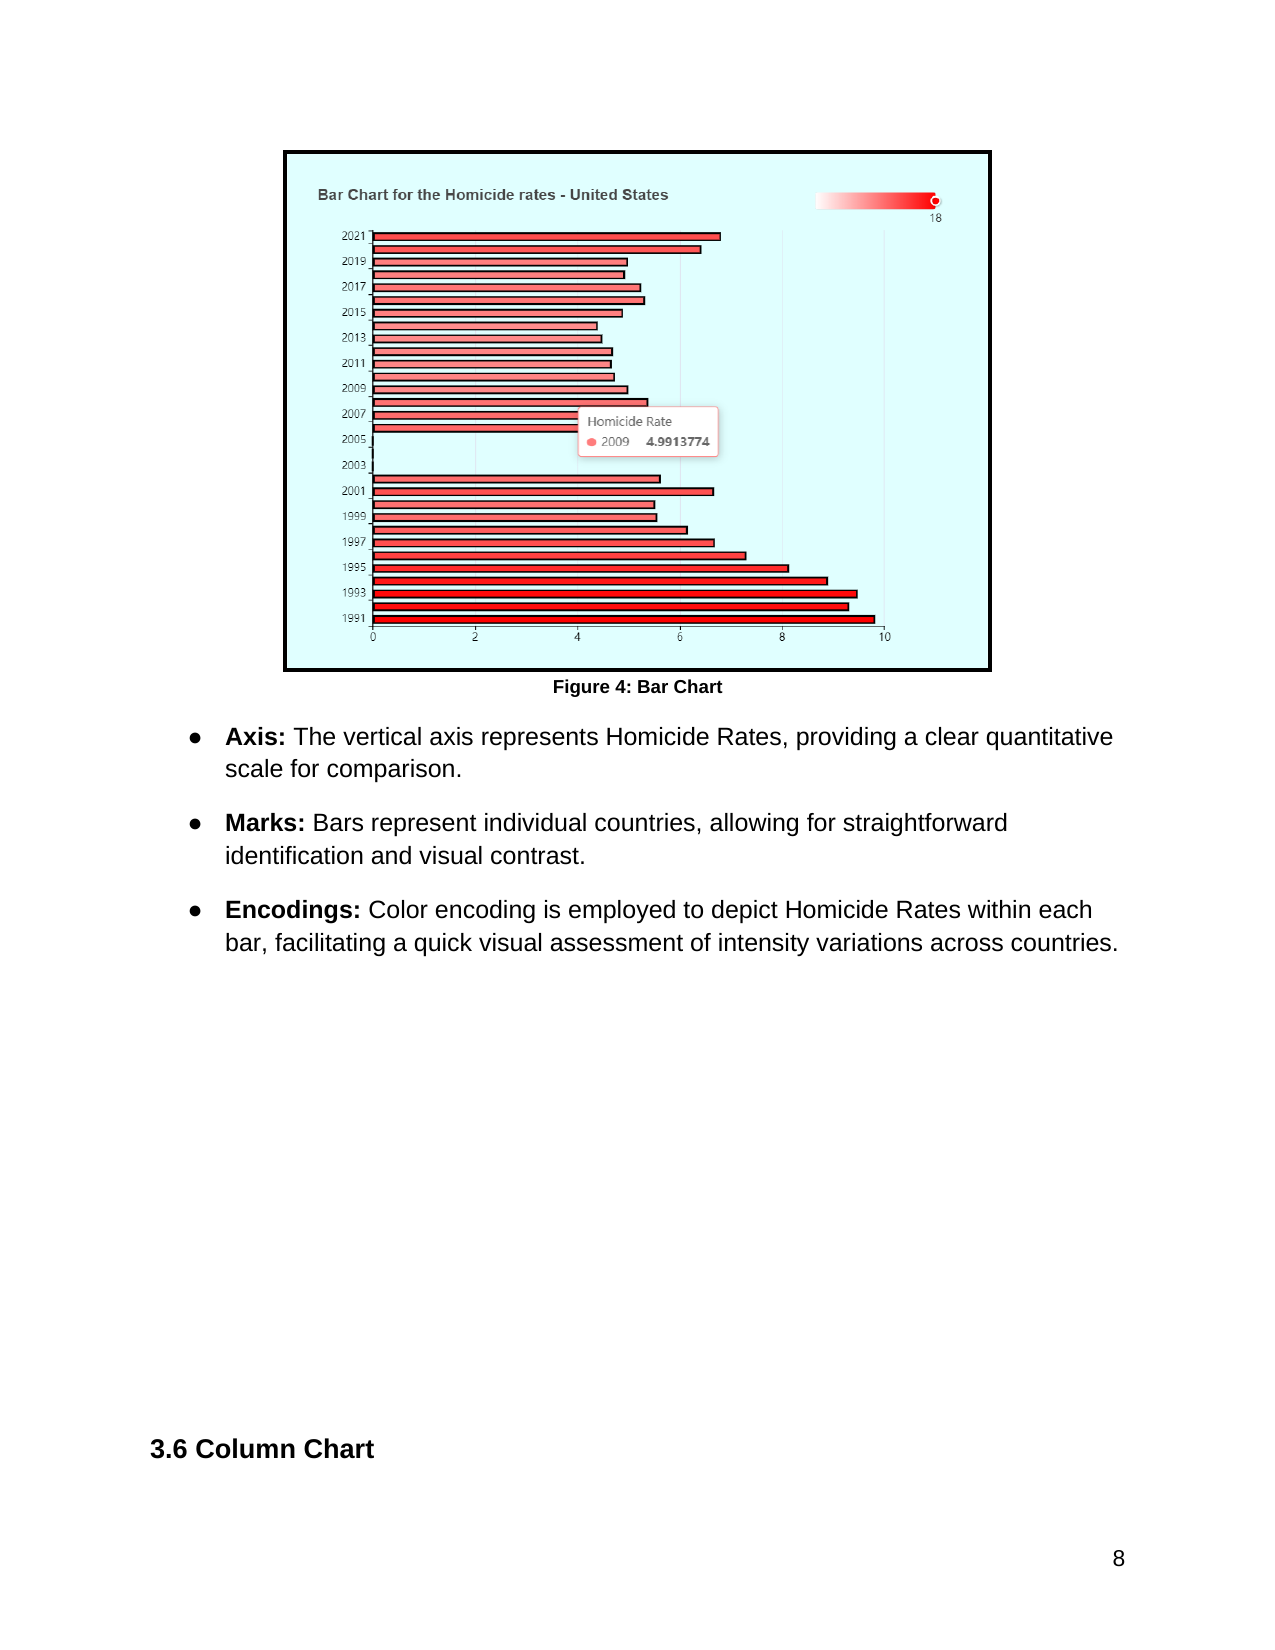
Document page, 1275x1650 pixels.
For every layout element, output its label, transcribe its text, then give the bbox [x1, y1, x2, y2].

text Figure 4: Bar Chart [150, 676, 1125, 697]
picture [287, 154, 988, 668]
text 3.6 Column Chart [150, 1433, 1125, 1464]
list Marks: Bars represent individual countries, allowing for straightforward identification and visual contrast. [187, 808, 1125, 870]
list Encodings: Color encoding is employed to depict Homicide Rates within each bar, facilitating a quick visual assessment of intensity variations across countries. [187, 895, 1125, 957]
list Axis: The vertical axis represents Homicide Rates, providing a clear quantitative scale for comparison. [187, 721, 1125, 783]
